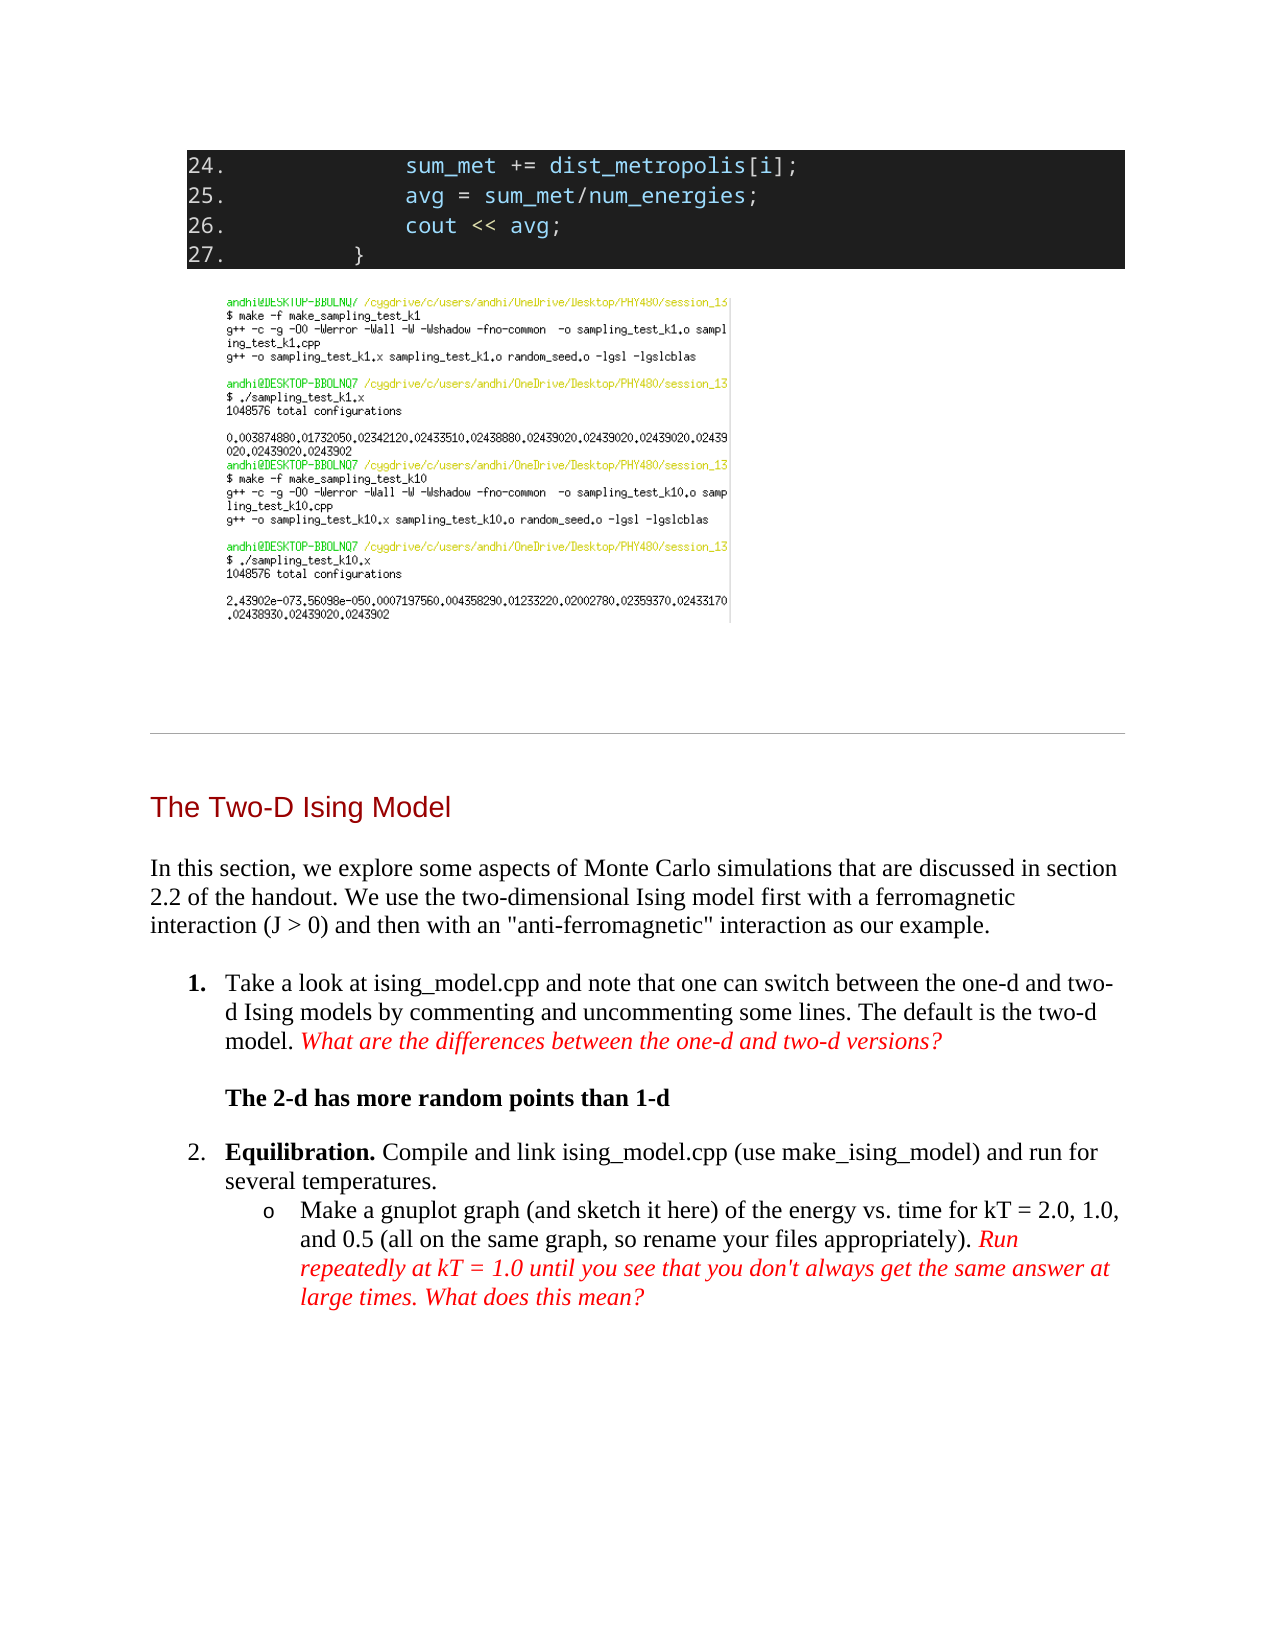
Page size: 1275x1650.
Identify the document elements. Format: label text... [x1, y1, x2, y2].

text In this section, we explore some aspects of Monte Carlo simulations that are discussed in section 2.2 of the handout. We use the two-dimensional Ising model first with a ferromagnetic interaction (J > 0) and then with an "anti-ferromagnetic" interaction as our example. [150, 853, 1125, 939]
list avg = sum_met/num_energies; [187, 180, 1125, 209]
list cout << avg; [187, 209, 1125, 239]
list Equilibration. Compile and link ising_model.cpp (use make_ising_model) and run for several temperatures. [187, 1137, 1125, 1195]
picture [225, 298, 731, 623]
text The Two-D Ising Model [150, 790, 1125, 824]
list Make a gnuplot graph (and sketch it here) of the energy vs. time for kT = 2.0, 1.0, and 0.5 (all on the same graph, so rename your files appropriately). Run repeatedly at kT = 1.0 until you see that you don't always get the same answer at large times. What does this mean? [262, 1195, 1125, 1311]
list sum_met += dist_metropolis[i]; [187, 150, 1125, 180]
list } [187, 239, 1125, 269]
list Take a look at ising_model.cpp and note that one can switch between the one-d and two-d Ising models by commenting and uncommenting some lines. The default is the two-d model. What are the differences between the one-d and two-d versions? The 2-d has more random points than 1-d [187, 968, 1125, 1112]
